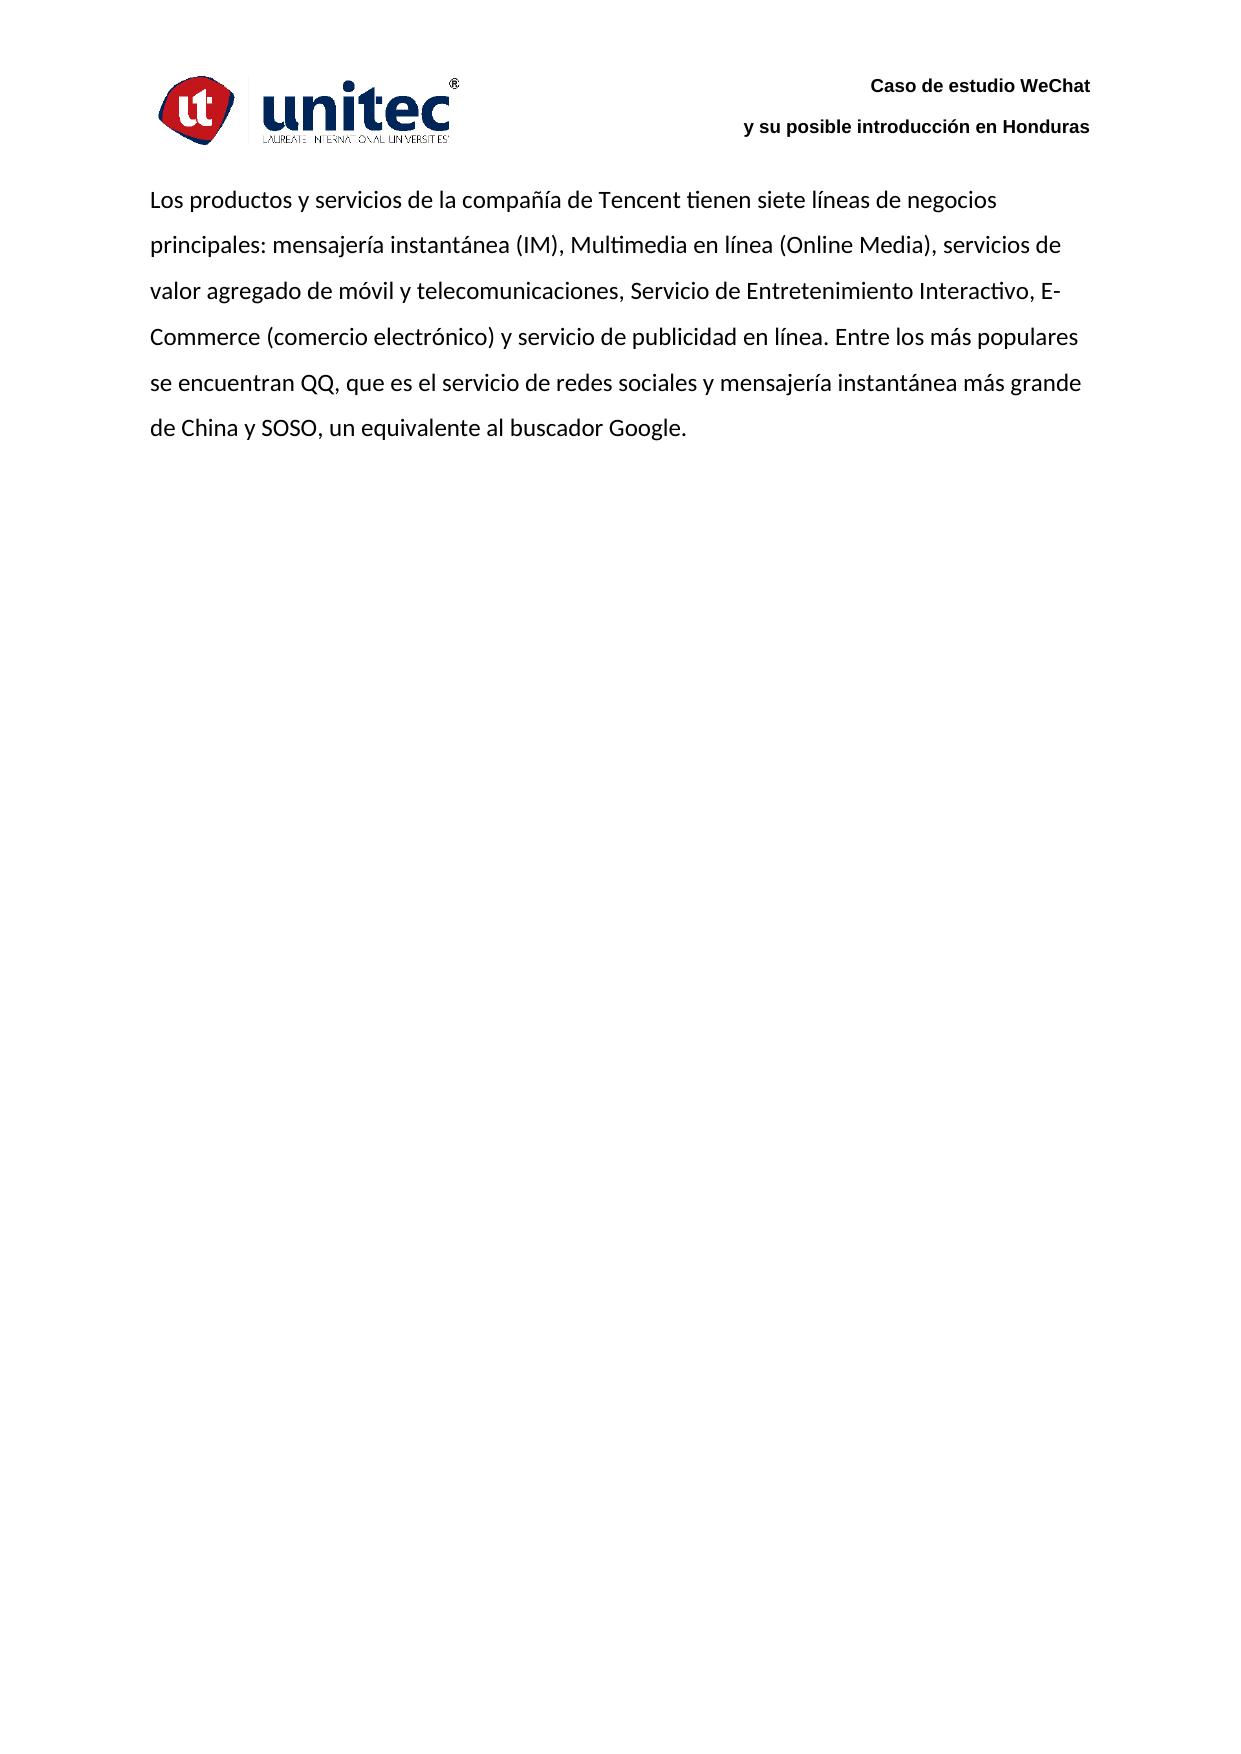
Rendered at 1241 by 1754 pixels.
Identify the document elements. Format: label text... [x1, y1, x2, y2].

text Los productos y servicios de la compañía de Tencent tienen siete líneas de negocios principales: mensajería instantánea (IM), Multimedia en línea (Online Media), servicios de valor agregado de móvil y telecomunicaciones, Servicio de Entretenimiento Interactivo, E-Commerce (comercio electrónico) y servicio de publicidad en línea. Entre los más populares se encuentran QQ, que es el servicio de redes sociales y mensajería instantánea más grande de China y SOSO, un equivalente al buscador Google. [150, 184, 1090, 443]
picture [156, 71, 460, 149]
